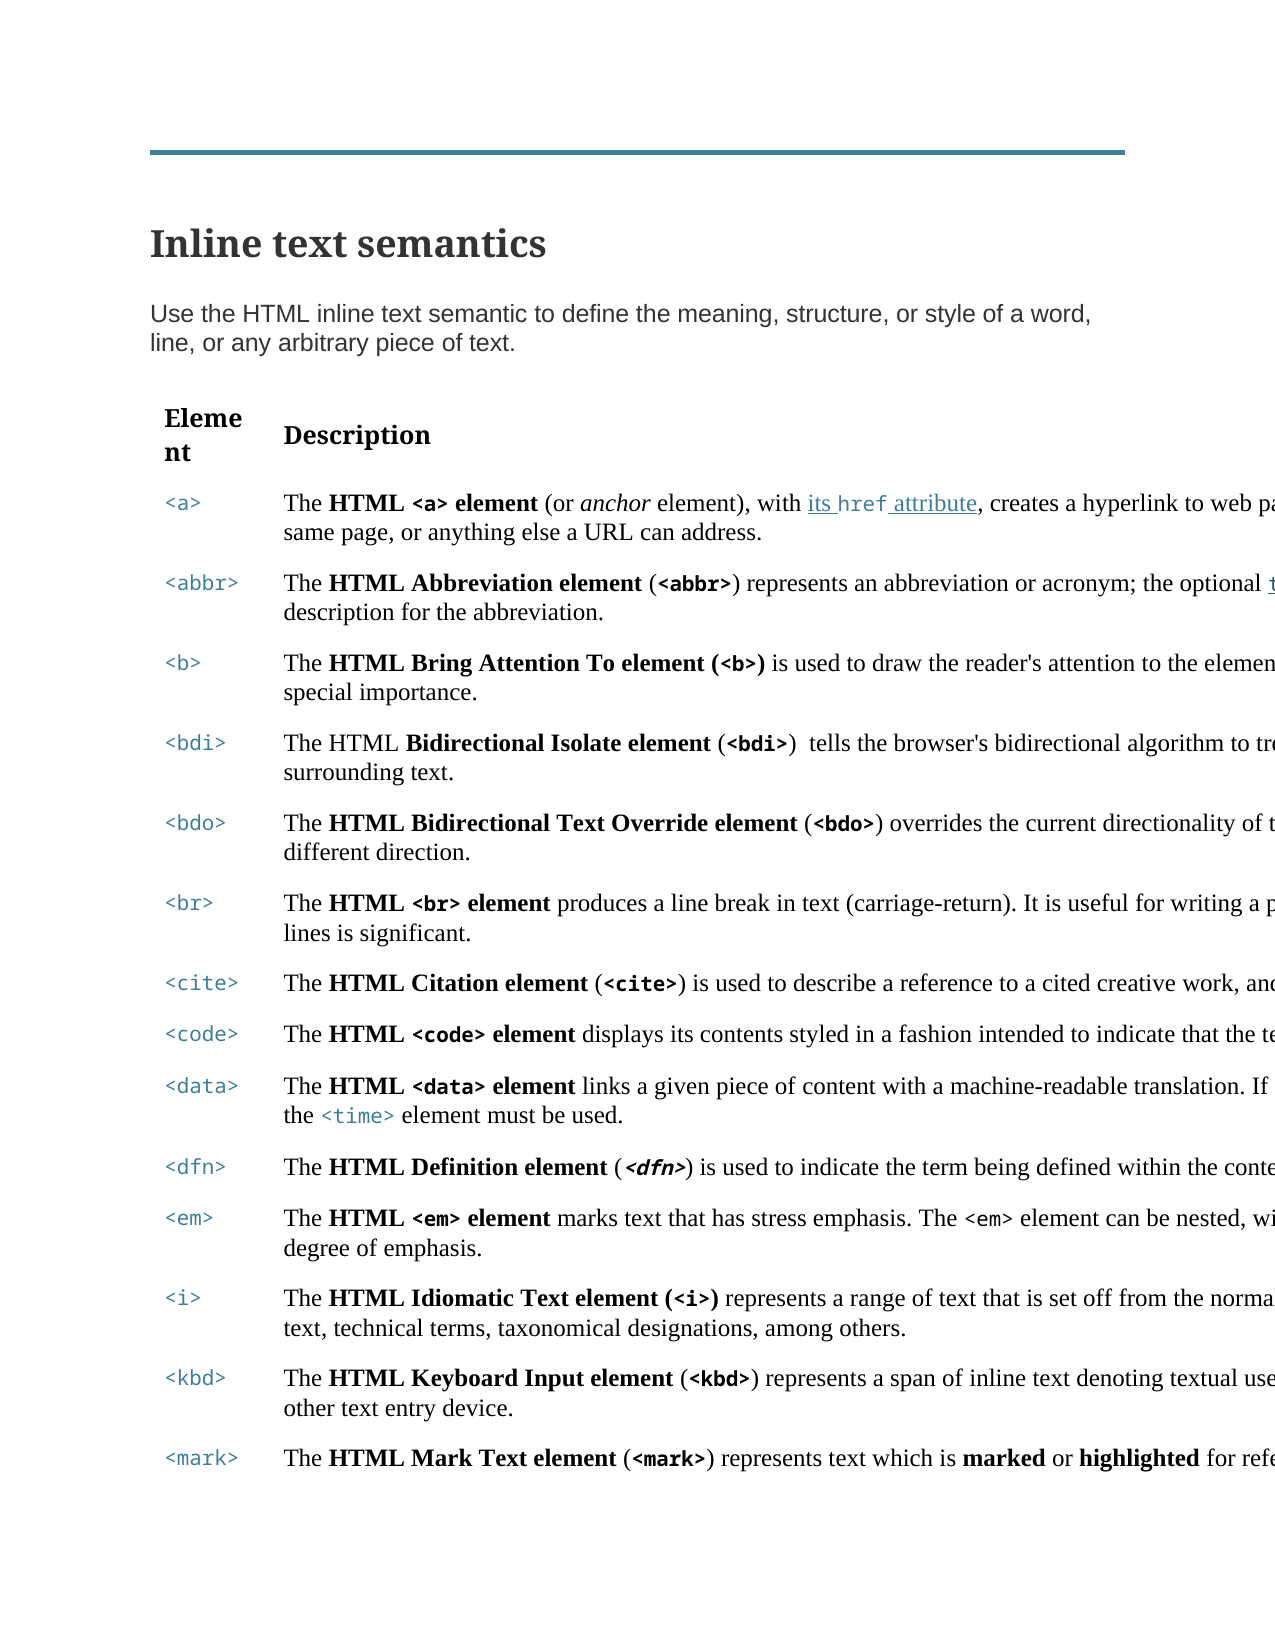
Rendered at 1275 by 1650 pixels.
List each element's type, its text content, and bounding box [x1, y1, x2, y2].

table_cell <kbd> [153, 1354, 269, 1431]
table_cell The HTML Abbreviation element (<abbr>) represents an abbreviation or acronym; the optional title attribute can provide an expansion or description for the abbreviation. [272, 558, 1273, 635]
table_cell <data> [153, 1062, 269, 1139]
table_cell The HTML <br> element produces a line break in text (carriage-return). It is useful for writing a poem or an address, where the division of lines is significant. [272, 879, 1273, 956]
table_cell <br> [153, 879, 269, 956]
table_cell The HTML <code> element displays its contents styled in a fashion intended to indicate that the text is a short fragment of computer code. [272, 1010, 1273, 1058]
table_cell The HTML <a> element (or anchor element), with its href attribute, creates a hyperlink to web pages, files, email addresses, locations in the same page, or anything else a URL can address. [272, 478, 1273, 555]
table_header Element [153, 398, 269, 475]
table_header Description [272, 398, 1273, 475]
table_cell The HTML Idiomatic Text element (<i>) represents a range of text that is set off from the normal text for some reason, such as idiomatic text, technical terms, taxonomical designations, among others. [272, 1274, 1273, 1351]
table_cell The HTML Citation element (<cite>) is used to describe a reference to a cited creative work, and must include the title of that work. [272, 959, 1273, 1007]
table_cell <mark> [153, 1434, 269, 1482]
table_cell <b> [153, 639, 269, 715]
table_cell The HTML Definition element (<dfn>) is used to indicate the term being defined within the context of a definition phrase or sentence. [272, 1143, 1273, 1191]
text Inline text semantics [150, 155, 1125, 268]
table_cell <cite> [153, 959, 269, 1007]
table_cell The HTML Keyboard Input element (<kbd>) represents a span of inline text denoting textual user input from a keyboard, voice input, or any other text entry device. [272, 1354, 1273, 1431]
table_cell <i> [153, 1274, 269, 1351]
table_cell The HTML Bidirectional Text Override element (<bdo>) overrides the current directionality of text, so that the text within is rendered in a different direction. [272, 799, 1273, 876]
table_cell <code> [153, 1010, 269, 1058]
table_cell The HTML <em> element marks text that has stress emphasis. The <em> element can be nested, with each level of nesting indicating a greater degree of emphasis. [272, 1194, 1273, 1271]
table_cell <bdo> [153, 799, 269, 876]
table_cell The HTML Bidirectional Isolate element (<bdi>) tells the browser's bidirectional algorithm to treat the text it contains in isolation from its surrounding text. [272, 719, 1273, 796]
table_cell <bdi> [153, 719, 269, 796]
table_cell The HTML <data> element links a given piece of content with a machine-readable translation. If the content is time- or date-related, the <time> element must be used. [272, 1062, 1273, 1139]
text Use the HTML inline text semantic to define the meaning, structure, or style of a word, line, or any arbitrary piece of text. [150, 299, 1125, 357]
table_cell <abbr> [153, 558, 269, 635]
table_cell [272, 1434, 1273, 1482]
table_cell <dfn> [153, 1143, 269, 1191]
table_cell <a> [153, 478, 269, 555]
table_cell <em> [153, 1194, 269, 1271]
table_cell The HTML Bring Attention To element (<b>) is used to draw the reader's attention to the element's contents, which are not otherwise granted special importance. [272, 639, 1273, 715]
